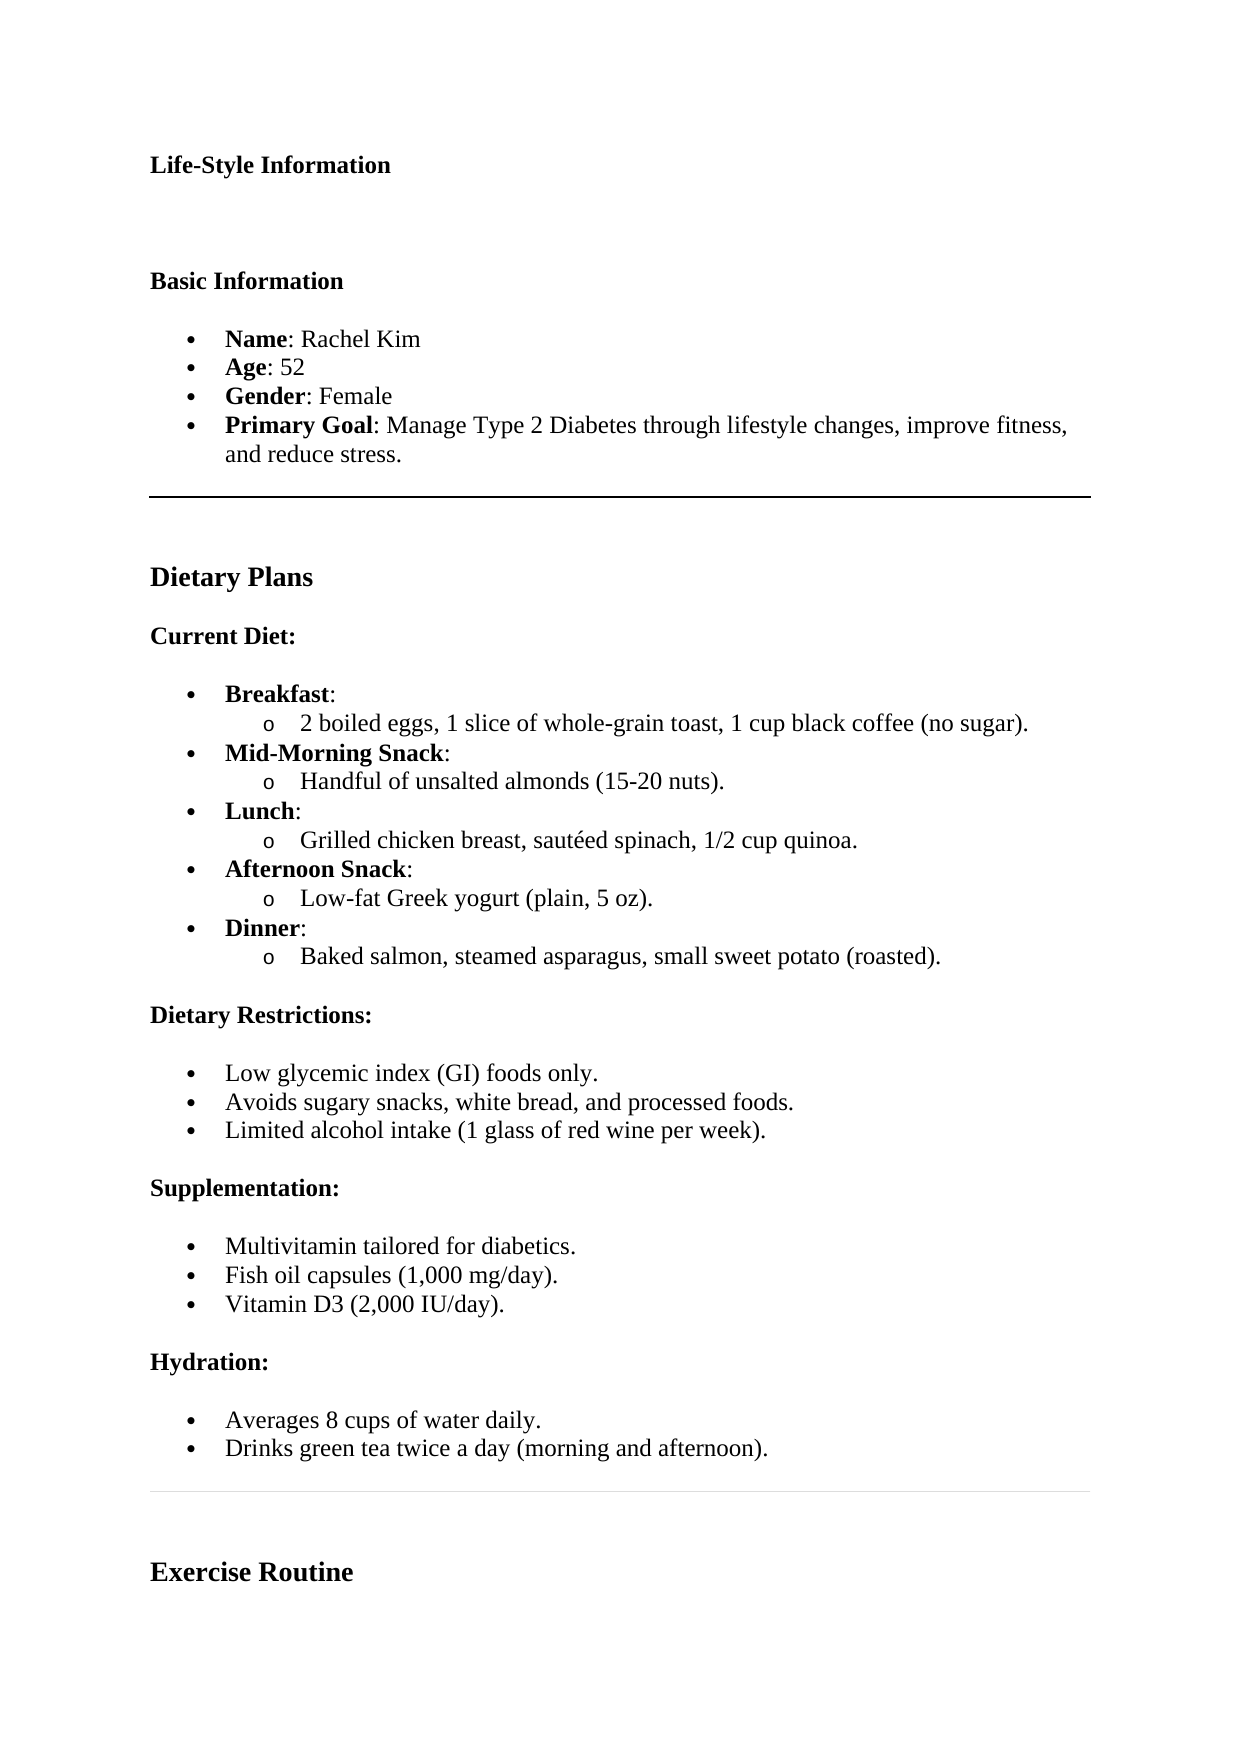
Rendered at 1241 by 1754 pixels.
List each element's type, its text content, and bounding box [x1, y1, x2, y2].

list Lunch: [187, 796, 1090, 825]
list Dinner: [187, 913, 1090, 941]
list Low glycemic index (GI) foods only. [187, 1058, 1090, 1087]
list Avoids sugary snacks, white bread, and processed foods. [187, 1087, 1090, 1116]
list Handful of unsalted almonds (15-20 nuts). [262, 766, 1090, 796]
list Afternoon Snack: [187, 854, 1090, 883]
text Hydration: [150, 1347, 1090, 1376]
text Basic Information [150, 266, 1090, 294]
list 2 boiled eggs, 1 slice of whole-grain toast, 1 cup black coffee (no sugar). [262, 708, 1090, 738]
list Limited alcohol intake (1 glass of red wine per week). [187, 1116, 1090, 1144]
list Grilled chicken breast, sautéed spinach, 1/2 cup quinoa. [262, 825, 1090, 854]
text Current Diet: [150, 621, 1090, 650]
text Life-Style Information [150, 150, 1090, 179]
list Drinks green tea twice a day (morning and afternoon). [187, 1433, 1090, 1462]
list Vitamin D3 (2,000 IU/day). [187, 1289, 1090, 1318]
list Mid-Morning Snack: [187, 738, 1090, 766]
text Dietary Plans [150, 560, 1090, 592]
text Exercise Routine [150, 1555, 1090, 1587]
list Primary Goal: Manage Type 2 Diabetes through lifestyle changes, improve fitness, and reduce stress. [187, 410, 1090, 467]
list Breakfast: [187, 679, 1090, 708]
text Dietary Restrictions: [150, 1000, 1090, 1029]
list Averages 8 cups of water daily. [187, 1405, 1090, 1433]
list Fish oil capsules (1,000 mg/day). [187, 1260, 1090, 1289]
list Baked salmon, steamed asparagus, small sweet potato (roasted). [262, 941, 1090, 971]
list Age: 52 [187, 352, 1090, 381]
text Supplementation: [150, 1173, 1090, 1202]
list Name: Rachel Kim [187, 324, 1090, 352]
list Multivitamin tailored for diabetics. [187, 1231, 1090, 1260]
list Gender: Female [187, 381, 1090, 410]
list Low-fat Greek yogurt (plain, 5 oz). [262, 883, 1090, 913]
